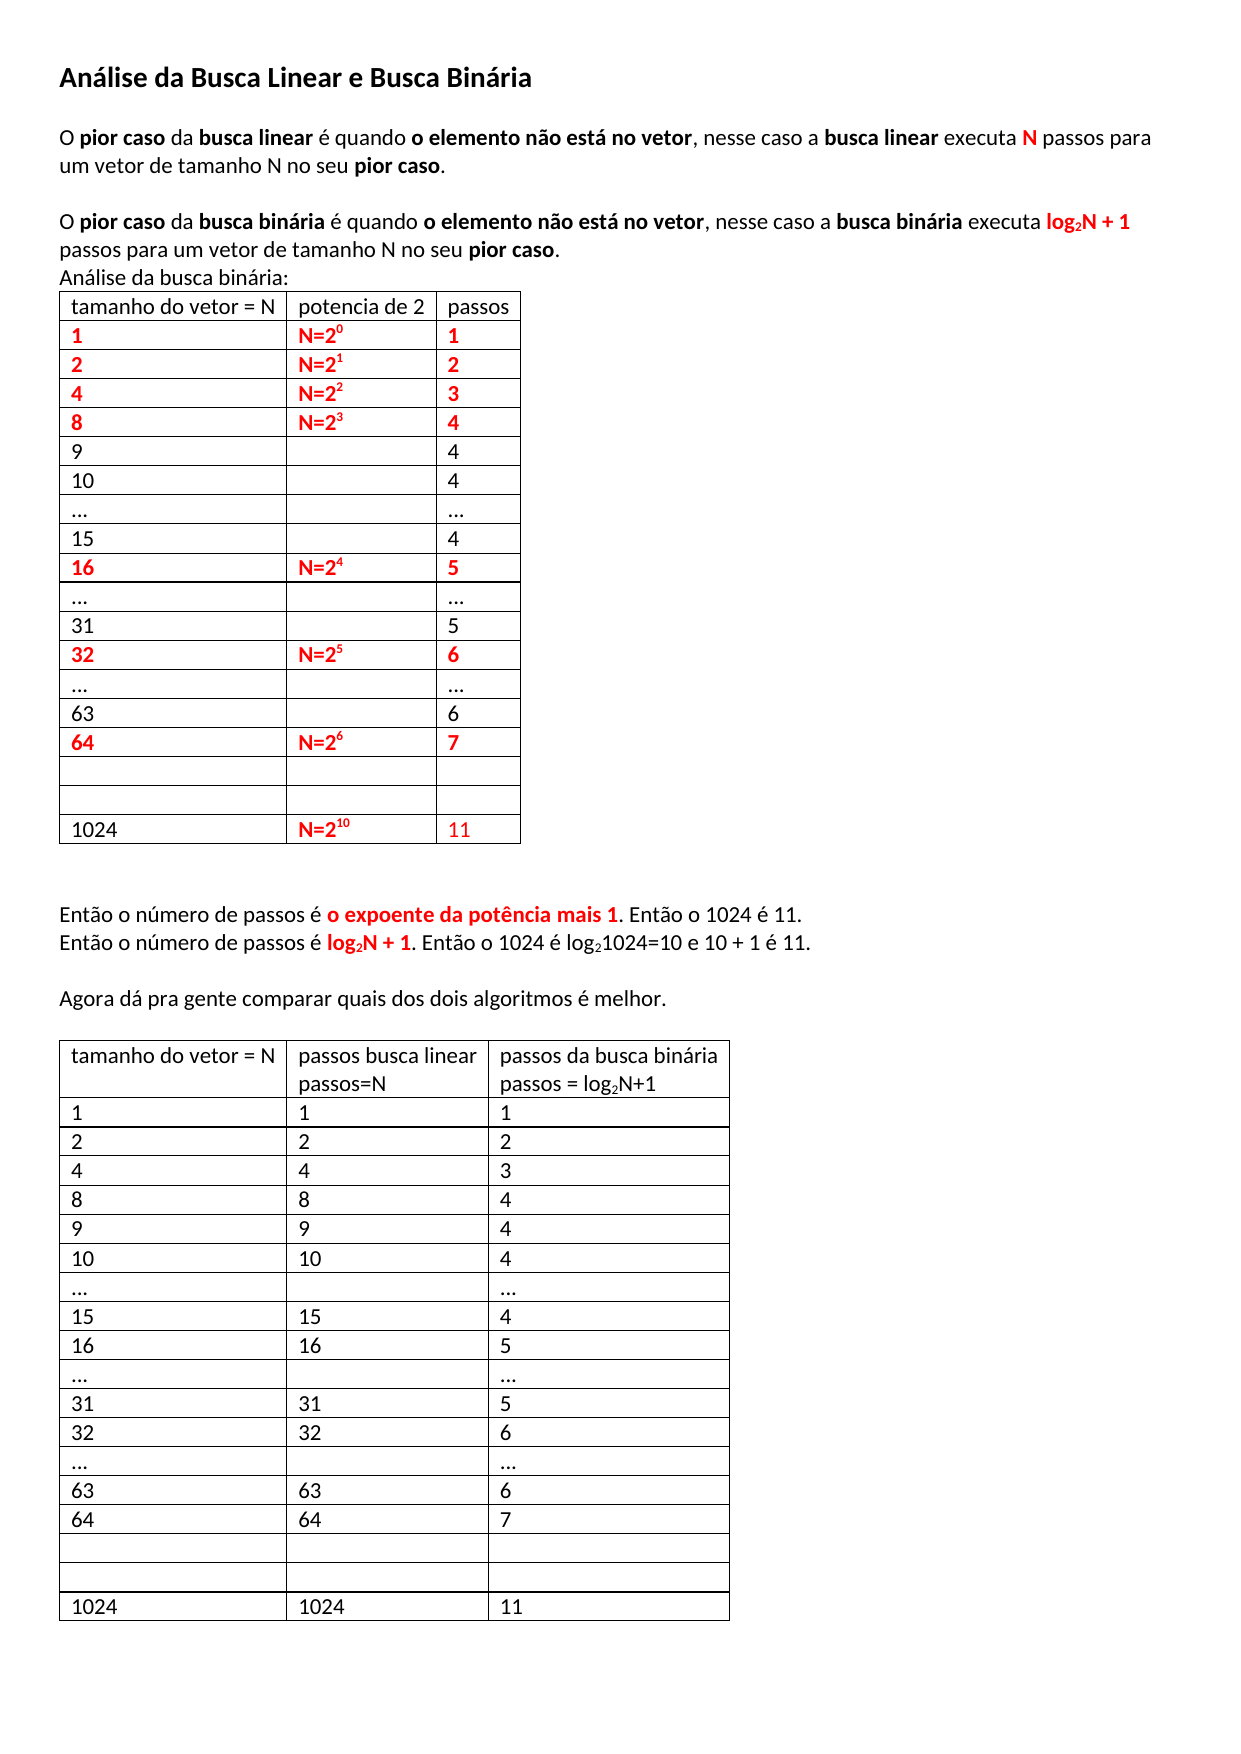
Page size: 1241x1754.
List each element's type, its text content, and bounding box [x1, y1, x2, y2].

table_cell [437, 757, 520, 785]
table_cell 1 [60, 321, 286, 349]
table_cell [287, 757, 436, 785]
table_cell 63 [287, 1476, 488, 1504]
table_cell 4 [489, 1186, 729, 1213]
table_cell N=24 [287, 554, 436, 581]
table_cell 1 [489, 1098, 729, 1126]
table_cell 6 [489, 1418, 729, 1446]
text O pior caso da busca linear é quando o elemento não está no vetor, nesse caso a busca linear executa N passos para um vetor de tamanho N no seu pior caso. [59, 123, 1181, 179]
table_cell 15 [60, 1302, 286, 1330]
table_cell 32 [287, 1418, 488, 1446]
table_cell 7 [489, 1505, 729, 1533]
table_header passos [437, 292, 520, 320]
table_cell 8 [60, 1186, 286, 1213]
table_cell 1 [60, 1098, 286, 1126]
table_cell [287, 524, 436, 552]
table_cell 9 [60, 1215, 286, 1243]
table_cell N=20 [287, 321, 436, 349]
table_header passos busca linear passos=N [287, 1041, 488, 1097]
table_cell 9 [287, 1215, 488, 1243]
table_cell N=25 [287, 641, 436, 669]
text Análise da busca binária: [59, 263, 1181, 291]
table_cell [489, 1534, 729, 1562]
table_cell 15 [287, 1302, 488, 1330]
table_cell ... [60, 1360, 286, 1388]
table_cell 6 [437, 641, 520, 669]
table_cell 2 [60, 1128, 286, 1155]
table_cell [287, 786, 436, 814]
text Agora dá pra gente comparar quais dos dois algoritmos é melhor. [59, 984, 1181, 1012]
table_cell ... [437, 583, 520, 611]
table_cell 5 [437, 554, 520, 581]
table_cell 5 [489, 1389, 729, 1417]
table_cell [287, 1447, 488, 1475]
table_header passos da busca binária passos = log2N+1 [489, 1041, 729, 1097]
table_cell [287, 1563, 488, 1591]
text Então o número de passos é o expoente da potência mais 1. Então o 1024 é 11. [59, 900, 1181, 928]
table_cell [287, 1273, 488, 1301]
table_header tamanho do vetor = N [60, 292, 286, 320]
table_cell 1 [437, 321, 520, 349]
table_cell ... [60, 583, 286, 611]
table_cell ... [60, 1273, 286, 1301]
table_cell 4 [489, 1302, 729, 1330]
table_cell 3 [437, 379, 520, 407]
table_cell [287, 1534, 488, 1562]
table_cell [287, 583, 436, 611]
table_cell 4 [437, 524, 520, 552]
table_cell 4 [60, 1156, 286, 1184]
table_cell 10 [287, 1244, 488, 1272]
table_cell 4 [489, 1215, 729, 1243]
table_cell [287, 612, 436, 639]
table_cell 2 [60, 350, 286, 378]
table_cell 32 [60, 641, 286, 669]
table_cell 16 [60, 554, 286, 581]
table_cell 31 [60, 612, 286, 639]
table_cell 10 [60, 466, 286, 494]
table_cell [60, 757, 286, 785]
table_cell 5 [489, 1331, 729, 1359]
table_cell [287, 495, 436, 523]
table_cell 1024 [60, 815, 286, 843]
table_cell N=23 [287, 408, 436, 436]
table_cell [287, 699, 436, 727]
list Análise da Busca Linear e Busca Binária [59, 59, 1181, 95]
table_cell 4 [287, 1156, 488, 1184]
table_cell 63 [60, 699, 286, 727]
table_cell 32 [60, 1418, 286, 1446]
table_cell 10 [60, 1244, 286, 1272]
table_cell [60, 1563, 286, 1591]
table_cell N=22 [287, 379, 436, 407]
table_cell ... [437, 495, 520, 523]
table_cell ... [489, 1447, 729, 1475]
table_cell 1024 [60, 1593, 286, 1620]
table_cell 4 [437, 466, 520, 494]
table_cell [437, 786, 520, 814]
table_cell [489, 1563, 729, 1591]
table_cell 16 [60, 1331, 286, 1359]
table_cell 7 [437, 728, 520, 756]
table_cell 15 [60, 524, 286, 552]
table_cell N=21 [287, 350, 436, 378]
text Então o número de passos é log2N + 1. Então o 1024 é log21024=10 e 10 + 1 é 11. [59, 928, 1181, 956]
table_cell 5 [437, 612, 520, 639]
table_cell ... [489, 1273, 729, 1301]
table_cell 9 [60, 437, 286, 465]
table_cell ... [60, 495, 286, 523]
table_cell 2 [437, 350, 520, 378]
table_cell 63 [60, 1476, 286, 1504]
table_cell 8 [287, 1186, 488, 1213]
table_cell 64 [60, 1505, 286, 1533]
table_cell 64 [60, 728, 286, 756]
table_cell ... [437, 670, 520, 698]
table_cell N=26 [287, 728, 436, 756]
table_cell ... [489, 1360, 729, 1388]
table_cell 16 [287, 1331, 488, 1359]
table_cell N=210 [287, 815, 436, 843]
table_cell 2 [489, 1128, 729, 1155]
table_cell 6 [437, 699, 520, 727]
table_cell [60, 1534, 286, 1562]
table_cell 1024 [287, 1593, 488, 1620]
table_cell 11 [437, 815, 520, 843]
table_cell 1 [287, 1098, 488, 1126]
table_cell 31 [287, 1389, 488, 1417]
table_cell 4 [437, 408, 520, 436]
table_cell 11 [489, 1593, 729, 1620]
table_cell 64 [287, 1505, 488, 1533]
table_cell 8 [60, 408, 286, 436]
table_cell 4 [60, 379, 286, 407]
table_cell 6 [489, 1476, 729, 1504]
table_cell ... [60, 670, 286, 698]
table_header tamanho do vetor = N [60, 1041, 286, 1097]
table_cell [287, 437, 436, 465]
table_cell [60, 786, 286, 814]
table_cell 4 [437, 437, 520, 465]
table_cell 3 [489, 1156, 729, 1184]
table_cell 2 [287, 1128, 488, 1155]
table_header potencia de 2 [287, 292, 436, 320]
table_cell [287, 466, 436, 494]
table_cell 31 [60, 1389, 286, 1417]
table_cell ... [60, 1447, 286, 1475]
table_cell [287, 670, 436, 698]
table_cell 4 [489, 1244, 729, 1272]
text O pior caso da busca binária é quando o elemento não está no vetor, nesse caso a busca binária executa log2N + 1 passos para um vetor de tamanho N no seu pior caso. [59, 207, 1181, 263]
table_cell [287, 1360, 488, 1388]
